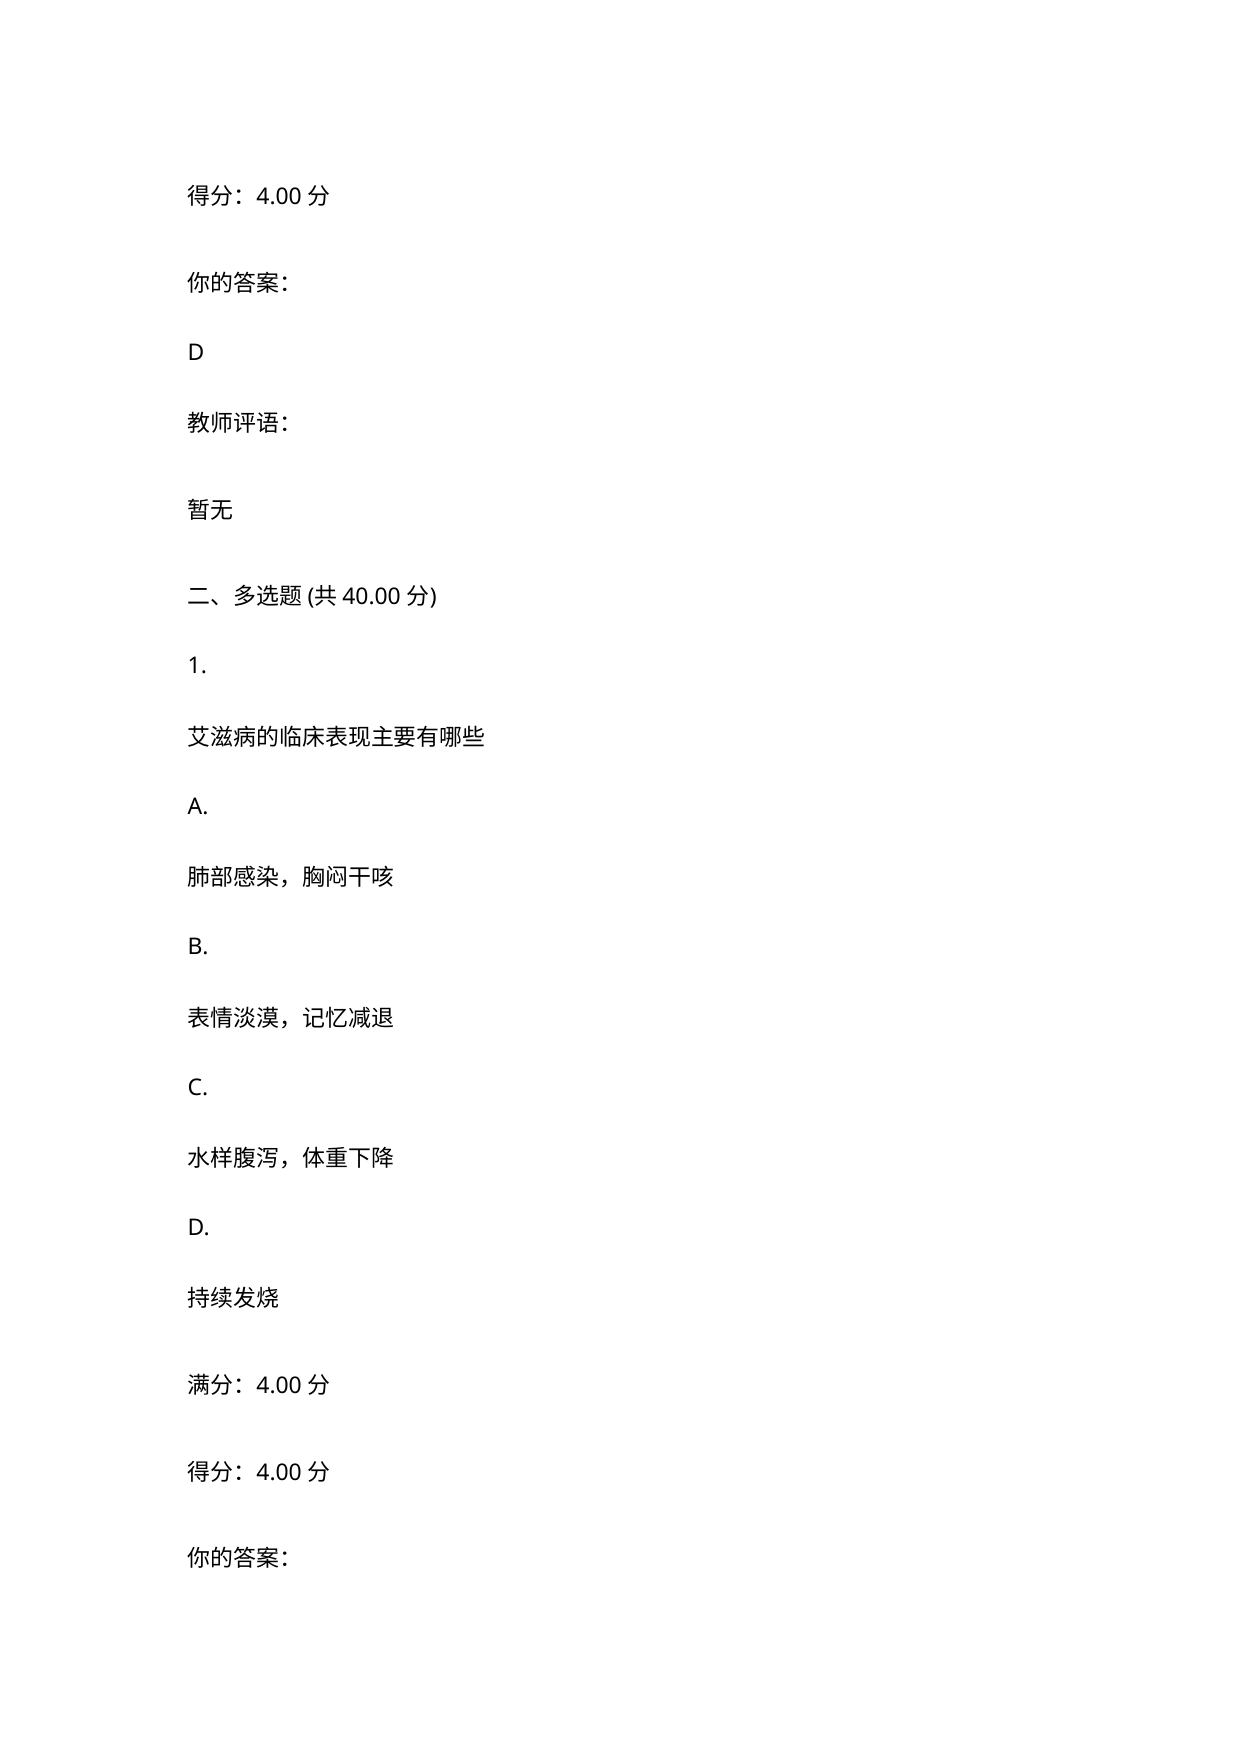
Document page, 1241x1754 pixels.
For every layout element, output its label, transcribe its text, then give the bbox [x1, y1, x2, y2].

text 教师评语： [187, 389, 1053, 454]
text 1. [187, 649, 1053, 681]
text 你的答案： [187, 1524, 1053, 1589]
text 得分：4.00 分 [187, 162, 1053, 227]
text C. [187, 1070, 1053, 1103]
text 持续发烧 [187, 1264, 1053, 1329]
text 表情淡漠，记忆减退 [187, 983, 1053, 1048]
text 二、多选题 (共 40.00 分) [187, 562, 1053, 627]
text B. [187, 930, 1053, 962]
text 满分：4.00 分 [187, 1351, 1053, 1416]
text 你的答案： [187, 249, 1053, 314]
text 暂无 [187, 476, 1053, 541]
text D [187, 335, 1053, 368]
text A. [187, 789, 1053, 822]
text 水样腹泻，体重下降 [187, 1124, 1053, 1189]
text D. [187, 1211, 1053, 1243]
text 得分：4.00 分 [187, 1438, 1053, 1503]
text 肺部感染，胸闷干咳 [187, 843, 1053, 908]
text 艾滋病的临床表现主要有哪些 [187, 703, 1053, 768]
